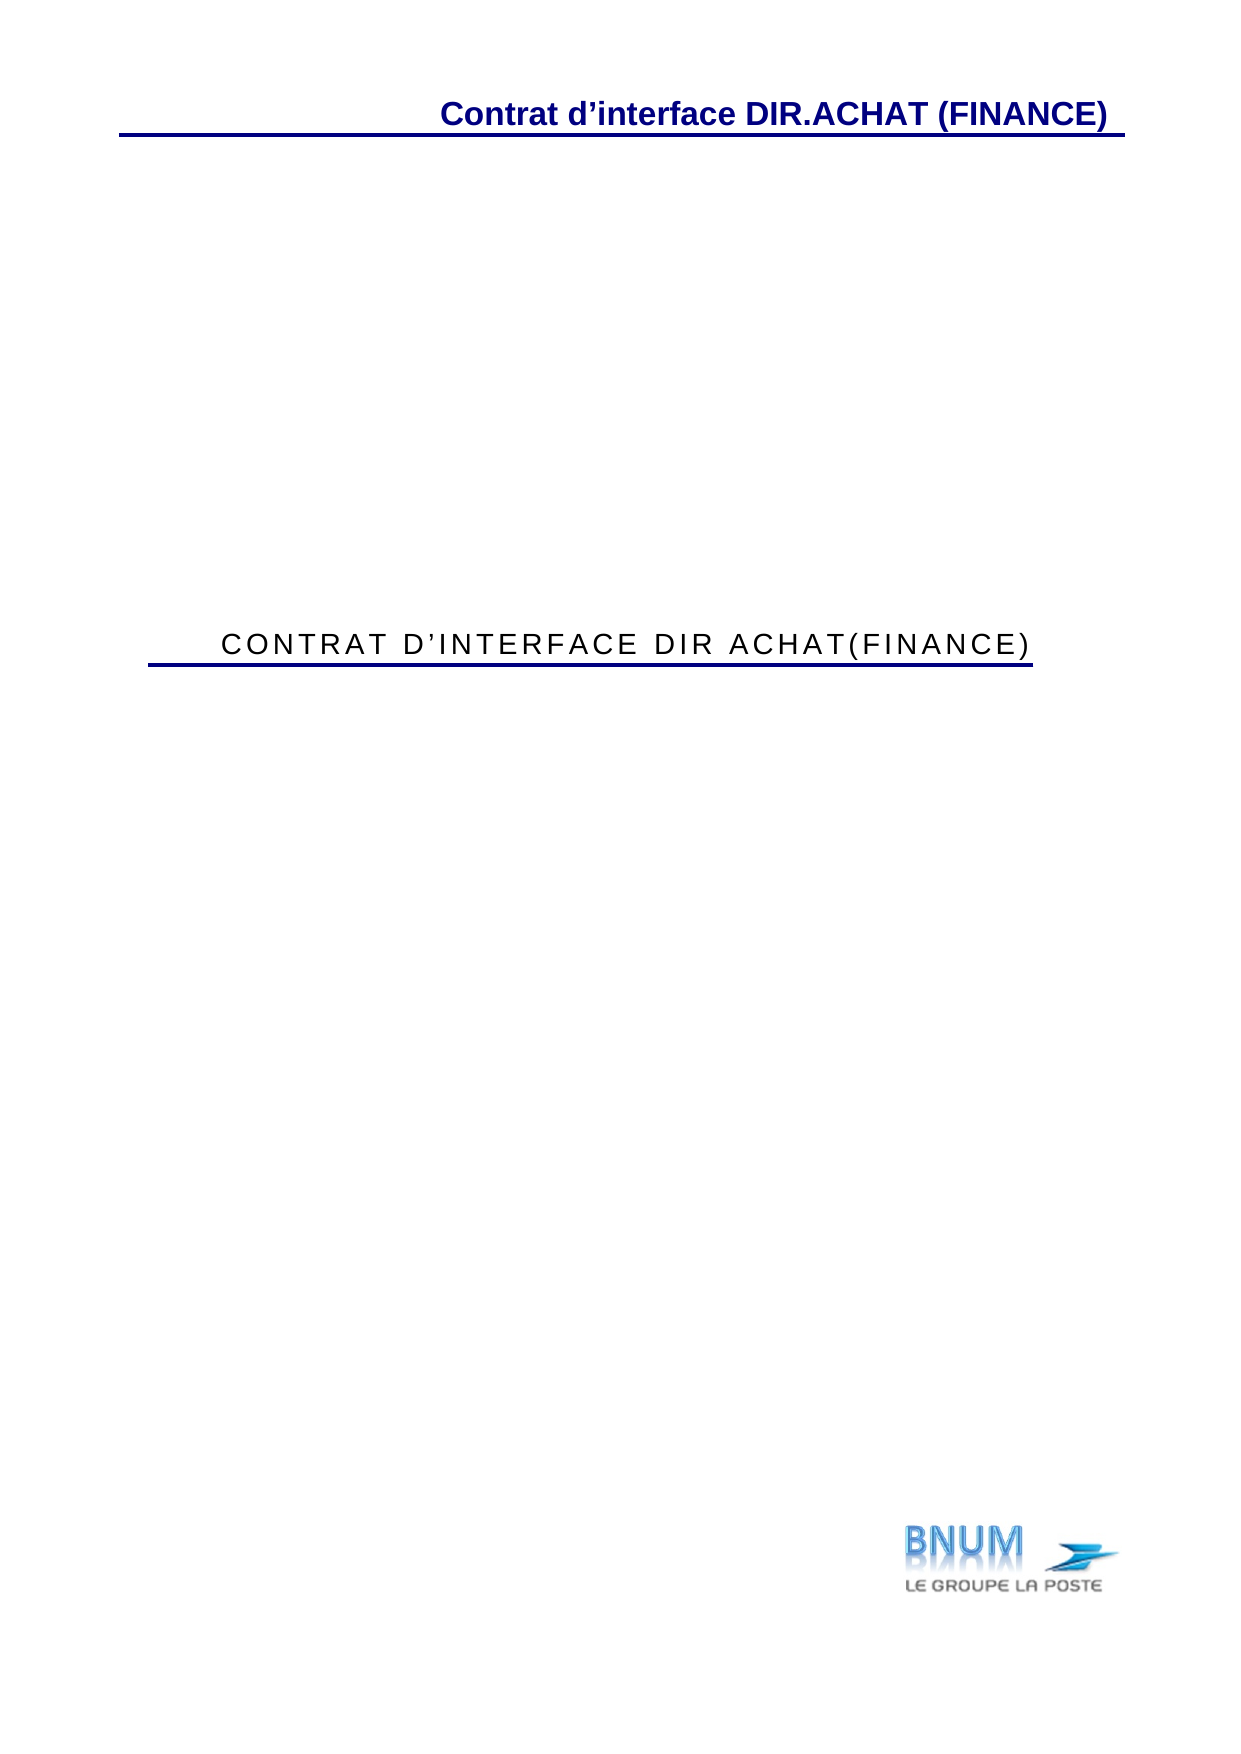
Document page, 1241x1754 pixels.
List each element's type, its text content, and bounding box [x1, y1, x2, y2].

picture [855, 1497, 1123, 1610]
subtitle CONTRAT D’INTERFACE [148, 627, 1033, 663]
